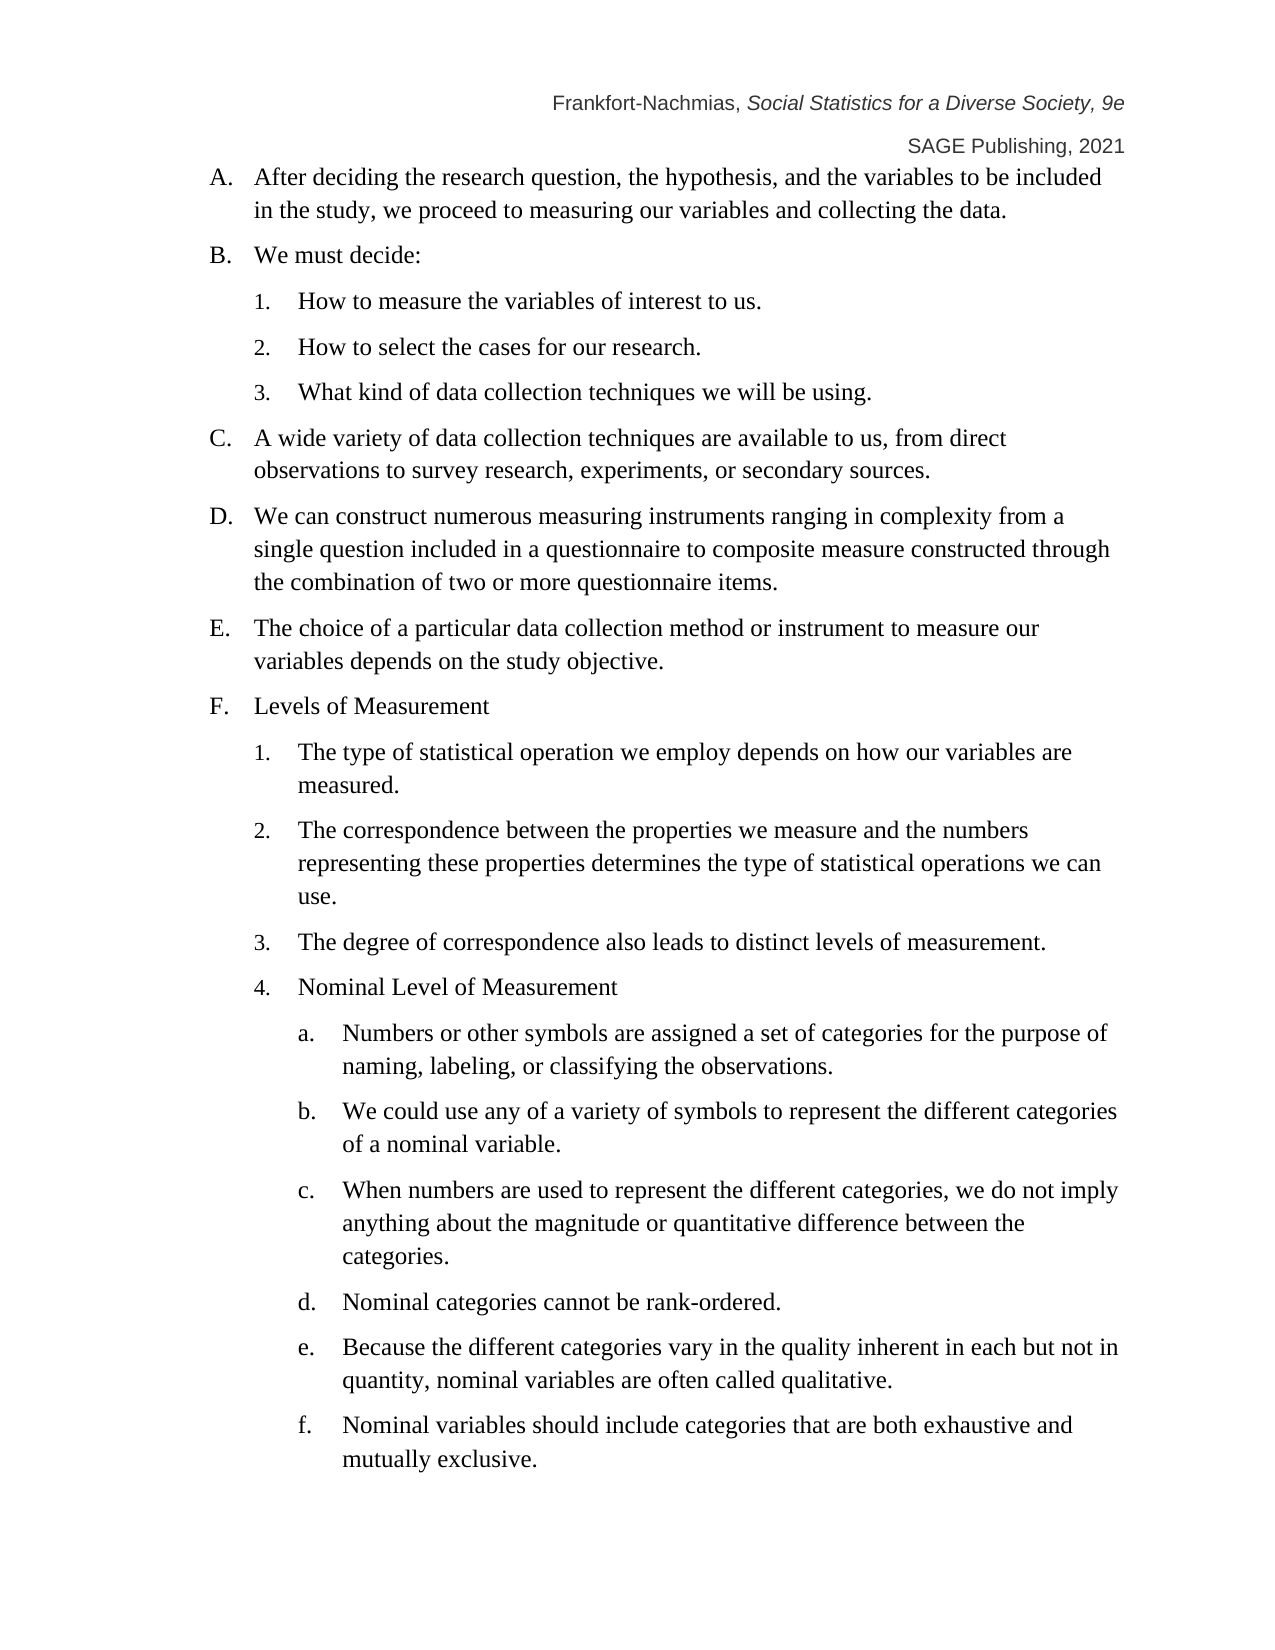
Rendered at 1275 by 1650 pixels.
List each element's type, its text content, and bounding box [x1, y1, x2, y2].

list Levels of Measurement [209, 691, 1125, 720]
list The choice of a particular data collection method or instrument to measure our variables depends on the study objective. [209, 613, 1125, 674]
list Nominal Level of Measurement [253, 972, 1125, 1001]
list The type of statistical operation we employ depends on how our variables are measured. [253, 737, 1125, 798]
list After deciding the research question, the hypothesis, and the variables to be included in the study, we proceed to measuring our variables and collecting the data. [209, 162, 1125, 224]
list Nominal variables should include categories that are both exhaustive and mutually exclusive. [298, 1411, 1125, 1472]
list We can construct numerous measuring instruments ranging in complexity from a single question included in a questionnaire to composite measure constructed through the combination of two or more questionnaire items. [209, 501, 1125, 596]
list Numbers or other symbols are assigned a set of categories for the purpose of naming, labeling, or classifying the observations. [298, 1018, 1125, 1080]
list We could use any of a variety of symbols to represent the different categories of a nominal variable. [298, 1096, 1125, 1158]
list A wide variety of data collection techniques are available to us, from direct observations to survey research, experiments, or secondary sources. [209, 423, 1125, 484]
list We must decide: [209, 241, 1125, 269]
list The correspondence between the properties we measure and the numbers representing these properties determines the type of statistical operations we can use. [253, 815, 1125, 910]
list What kind of data collection techniques we will be using. [253, 377, 1125, 406]
list How to select the cases for our research. [253, 332, 1125, 360]
list The degree of correspondence also leads to distinct levels of measurement. [253, 927, 1125, 956]
list When numbers are used to represent the different categories, we do not imply anything about the magnitude or quantitative difference between the categories. [298, 1175, 1125, 1270]
list Because the different categories vary in the quality inherent in each but not in quantity, nominal variables are often called qualitative. [298, 1332, 1125, 1394]
list Nominal categories cannot be rank-ordered. [298, 1287, 1125, 1315]
list How to measure the variables of interest to us. [253, 286, 1125, 315]
